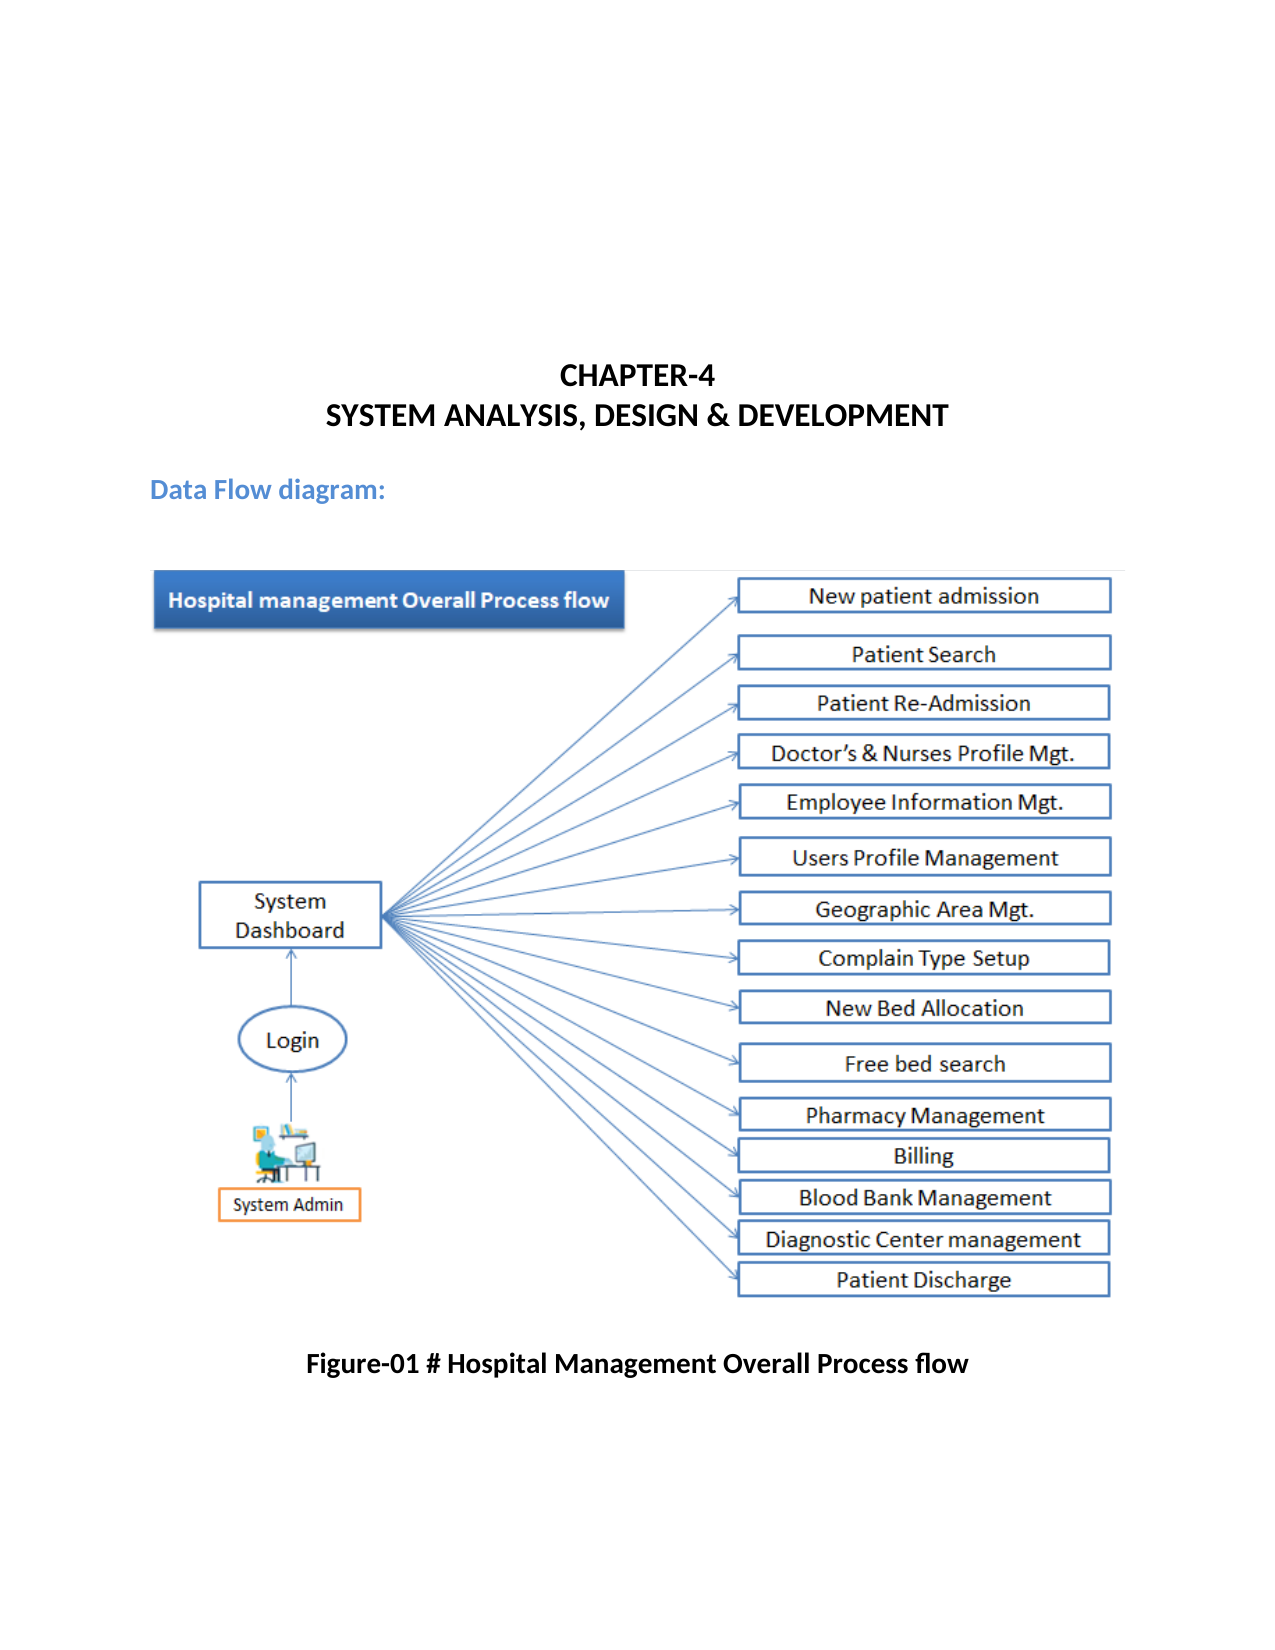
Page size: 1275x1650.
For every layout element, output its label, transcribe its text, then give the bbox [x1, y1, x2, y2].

text CHAPTER-4 [150, 354, 1125, 394]
text Data Flow diagram: [150, 471, 1125, 506]
picture [150, 570, 1125, 1310]
text Figure-01 # Hospital Management Overall Process flow [150, 1346, 1125, 1381]
text SYSTEM ANALYSIS, DESIGN & DEVELOPMENT [150, 394, 1125, 435]
